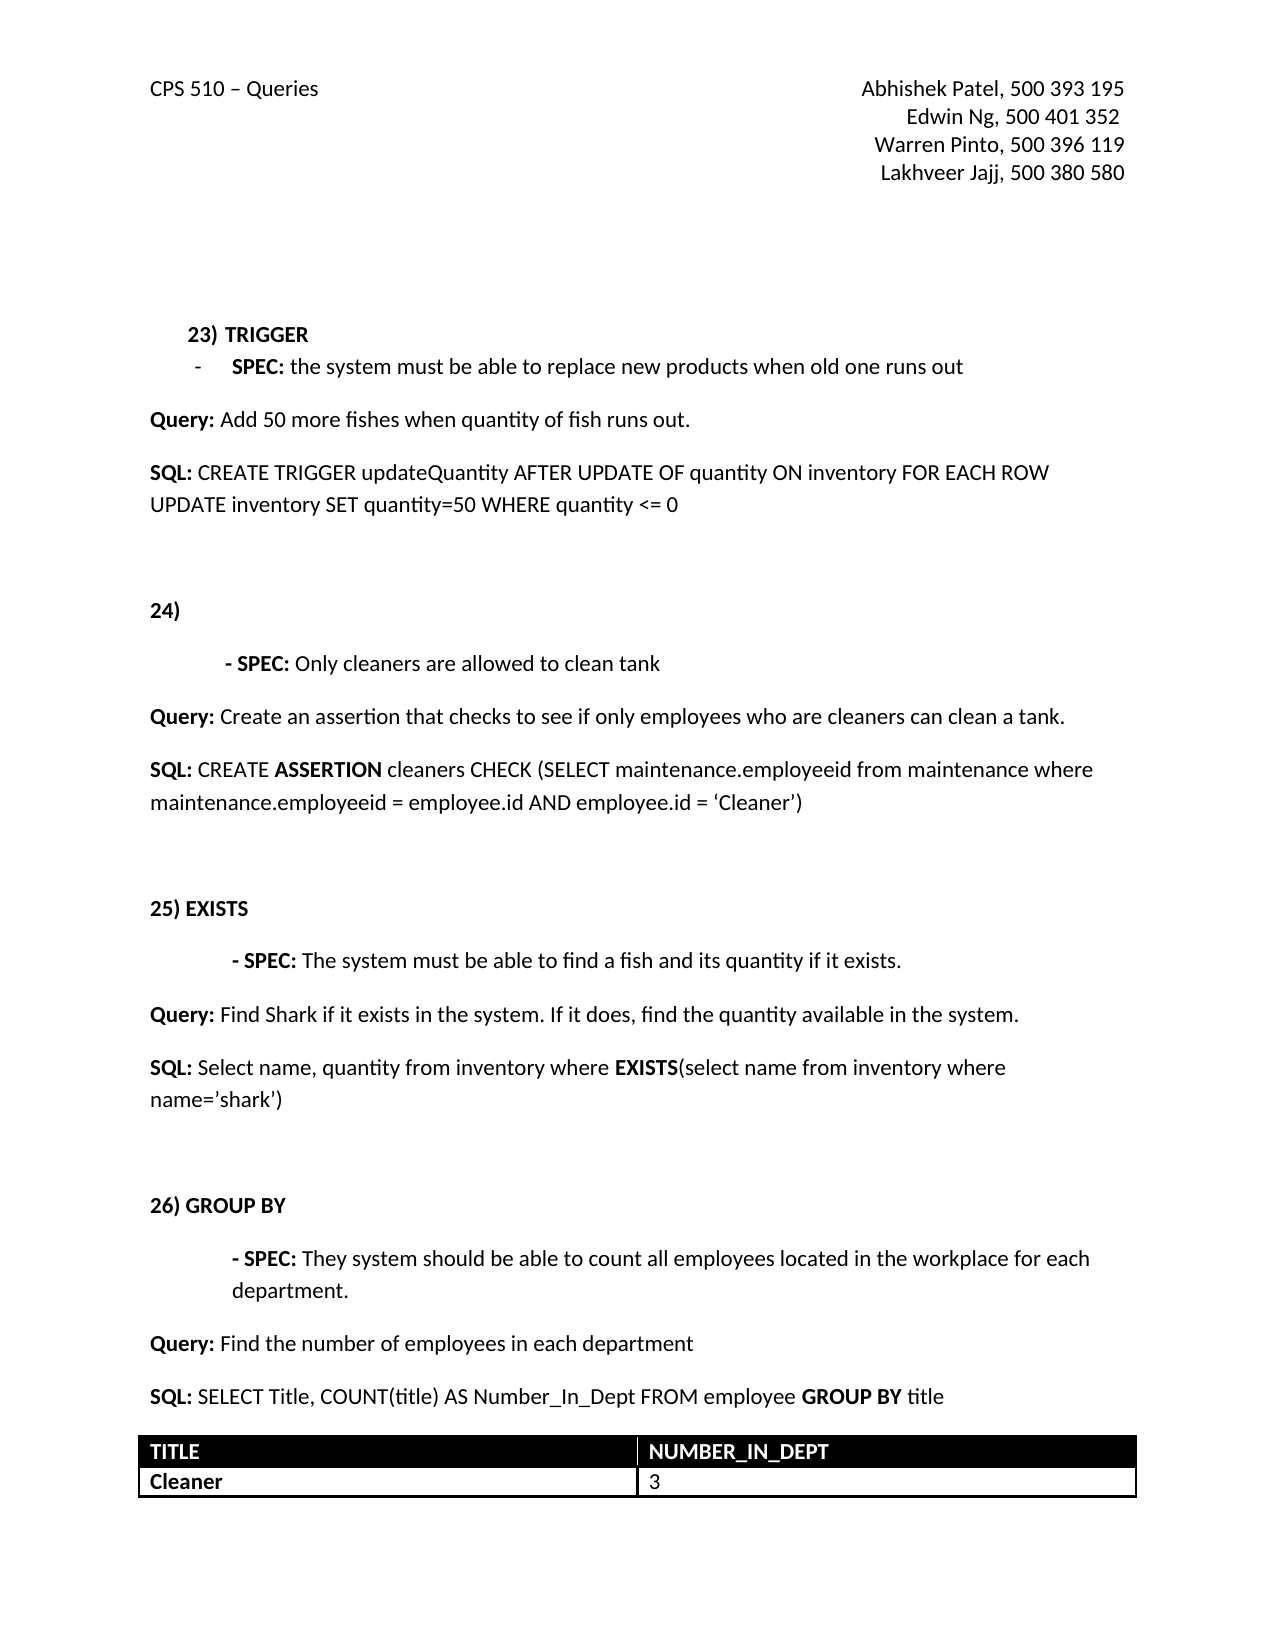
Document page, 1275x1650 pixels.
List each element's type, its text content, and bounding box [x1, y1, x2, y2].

table_cell 3 [639, 1468, 1135, 1495]
text SQL: Select name, quantity from inventory where EXISTS(select name from inventory where name=’shark’) [150, 1053, 1125, 1113]
list - SPEC: The system must be able to find a fish and its quantity if it exists. [232, 947, 1125, 975]
text Query: Find the number of employees in each department [150, 1329, 1125, 1357]
text - SPEC: Only cleaners are allowed to clean tank [150, 649, 1125, 677]
text 24) [150, 596, 1125, 624]
text 25) EXISTS [150, 894, 1125, 922]
table_header TITLE [140, 1437, 637, 1465]
text Query: Find Shark if it exists in the system. If it does, find the quantity available in the system. [150, 1000, 1125, 1028]
table_cell Cleaner [140, 1468, 636, 1495]
text Query: Create an assertion that checks to see if only employees who are cleaners can clean a tank. [150, 702, 1125, 730]
text SQL: CREATE TRIGGER updateQuantity AFTER UPDATE OF quantity ON inventory FOR EACH ROW UPDATE inventory SET quantity=50 WHERE quantity <= 0 [150, 458, 1125, 518]
text SQL: CREATE ASSERTION cleaners CHECK (SELECT maintenance.employeeid from maintenance where maintenance.employeeid = employee.id AND employee.id = ‘Cleaner’) [150, 755, 1125, 816]
table_header NUMBER_IN_DEPT [638, 1437, 1135, 1465]
list SPEC: the system must be able to replace new products when old one runs out [194, 352, 1125, 380]
text 26) GROUP BY [150, 1191, 1125, 1219]
list - SPEC: They system should be able to count all employees located in the workplace for each department. [232, 1244, 1125, 1304]
list TRIGGER [187, 320, 1125, 348]
text Query: Add 50 more fishes when quantity of fish runs out. [150, 405, 1125, 433]
text SQL: SELECT Title, COUNT(title) AS Number_In_Dept FROM employee GROUP BY title [150, 1382, 1125, 1410]
